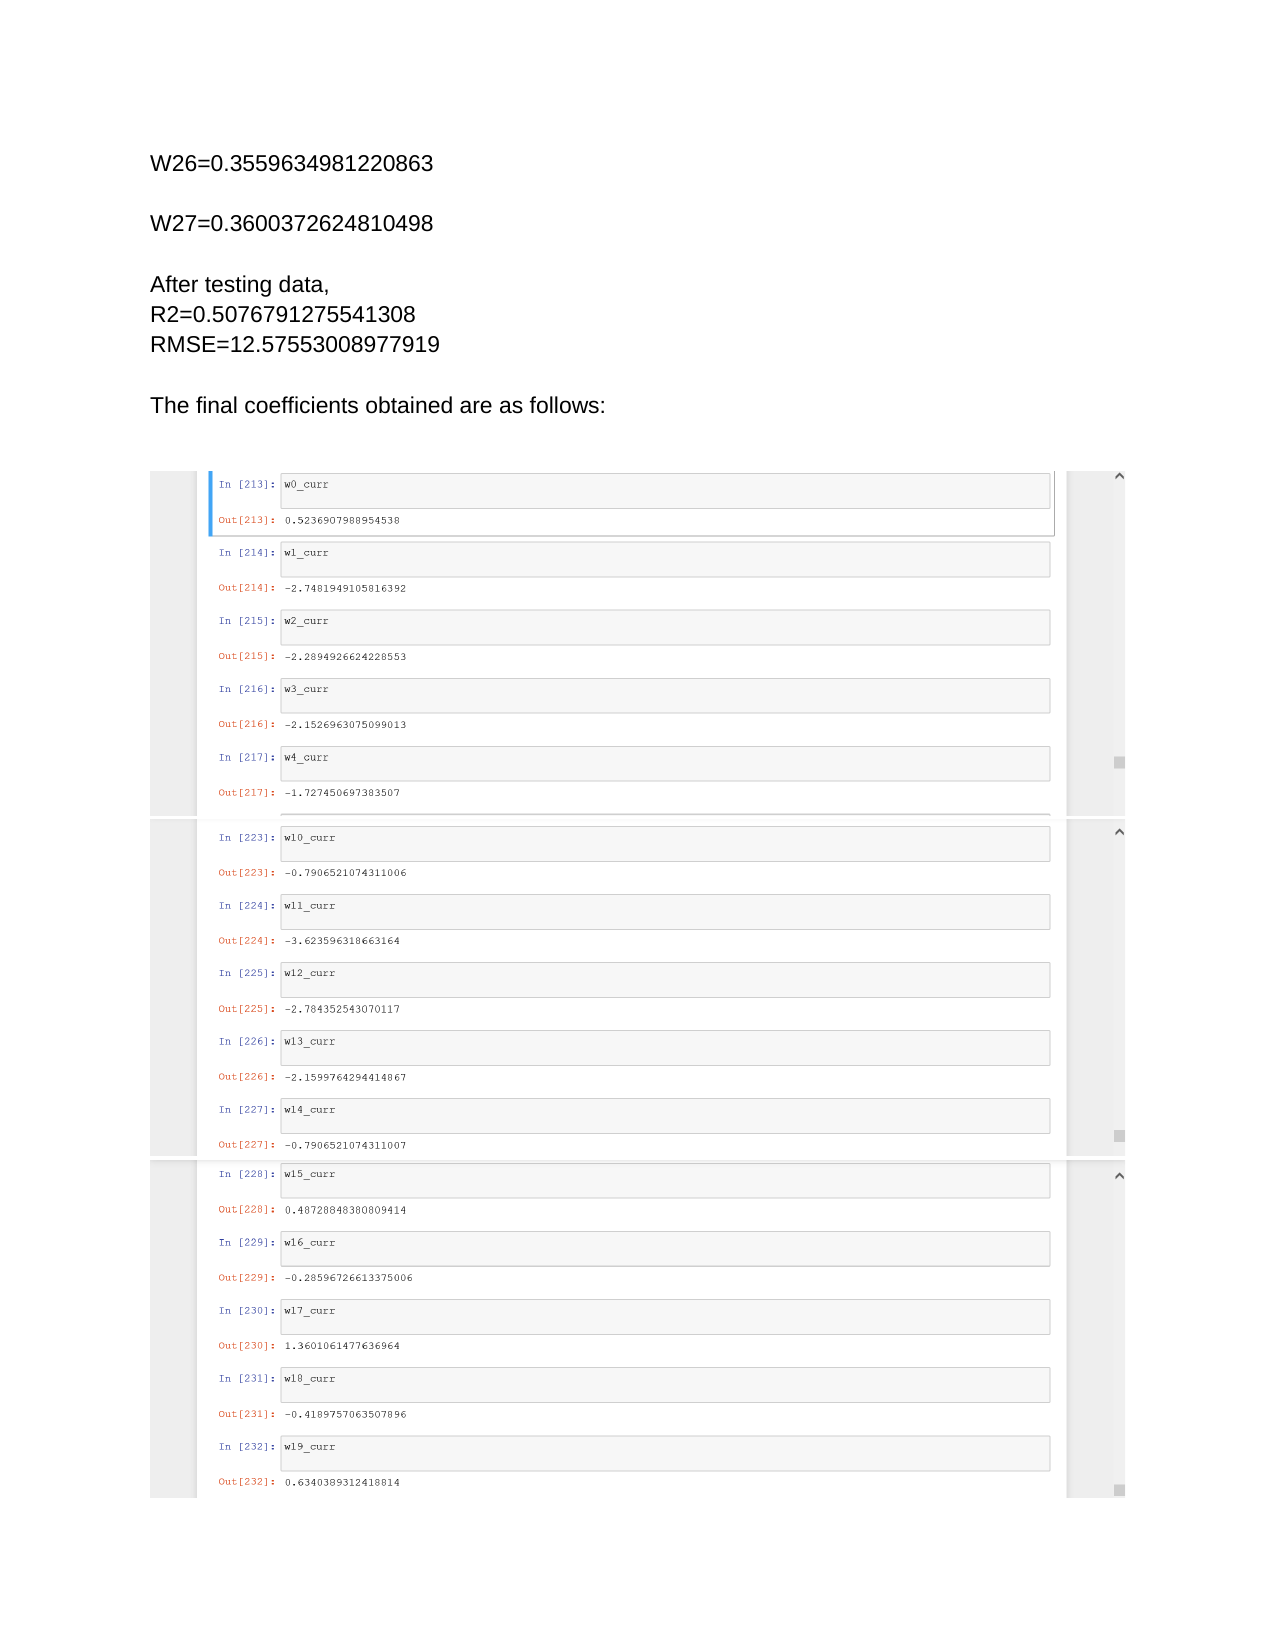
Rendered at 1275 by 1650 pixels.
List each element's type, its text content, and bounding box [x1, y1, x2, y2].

text RMSE=12.57553008977919 [150, 331, 1125, 358]
picture [150, 1158, 1125, 1498]
picture [150, 819, 1125, 1156]
text W26=0.3559634981220863 [150, 150, 1125, 176]
text R2=0.5076791275541308 [150, 301, 1125, 327]
text After testing data, [150, 241, 1125, 297]
picture [150, 471, 1125, 816]
text W27=0.3600372624810498 [150, 210, 1125, 237]
text The final coefficients obtained are as follows: [150, 392, 1125, 418]
